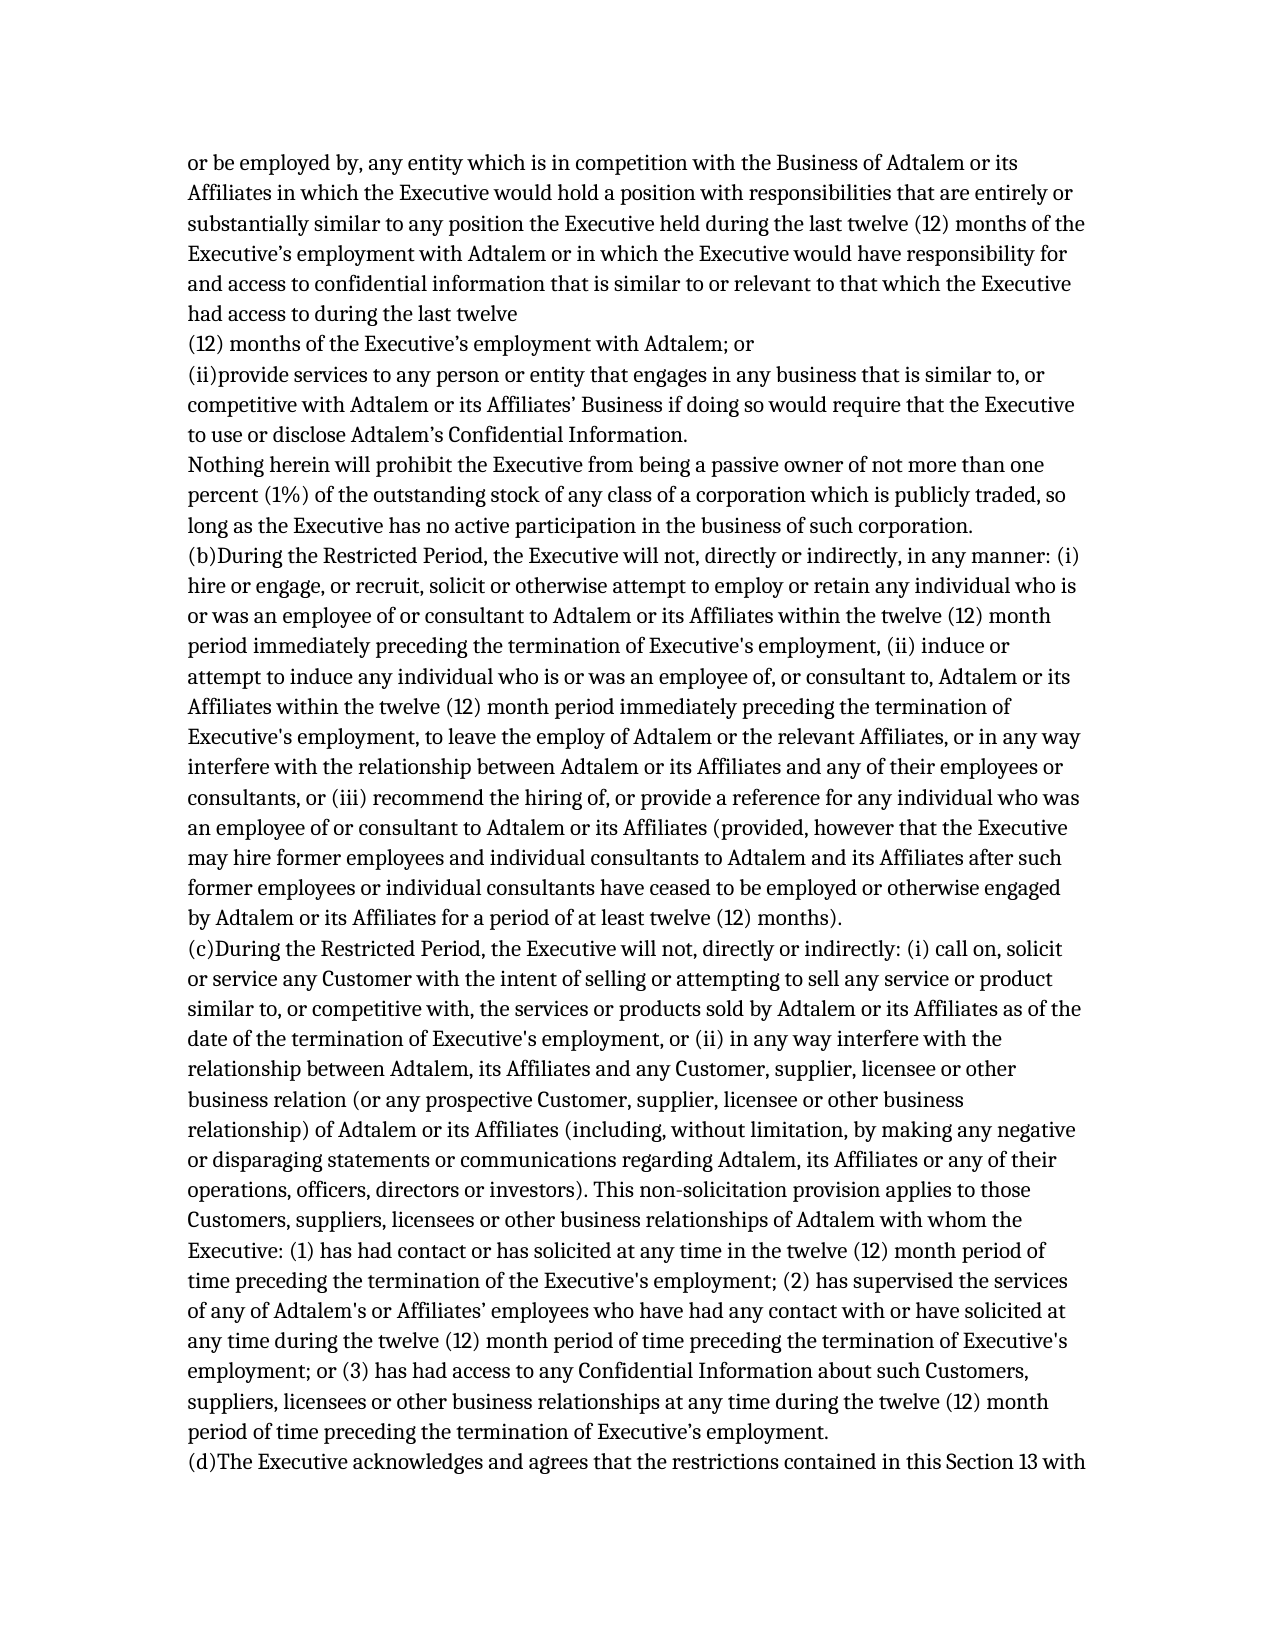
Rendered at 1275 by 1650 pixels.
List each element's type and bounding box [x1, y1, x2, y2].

text [187, 150, 1087, 1475]
